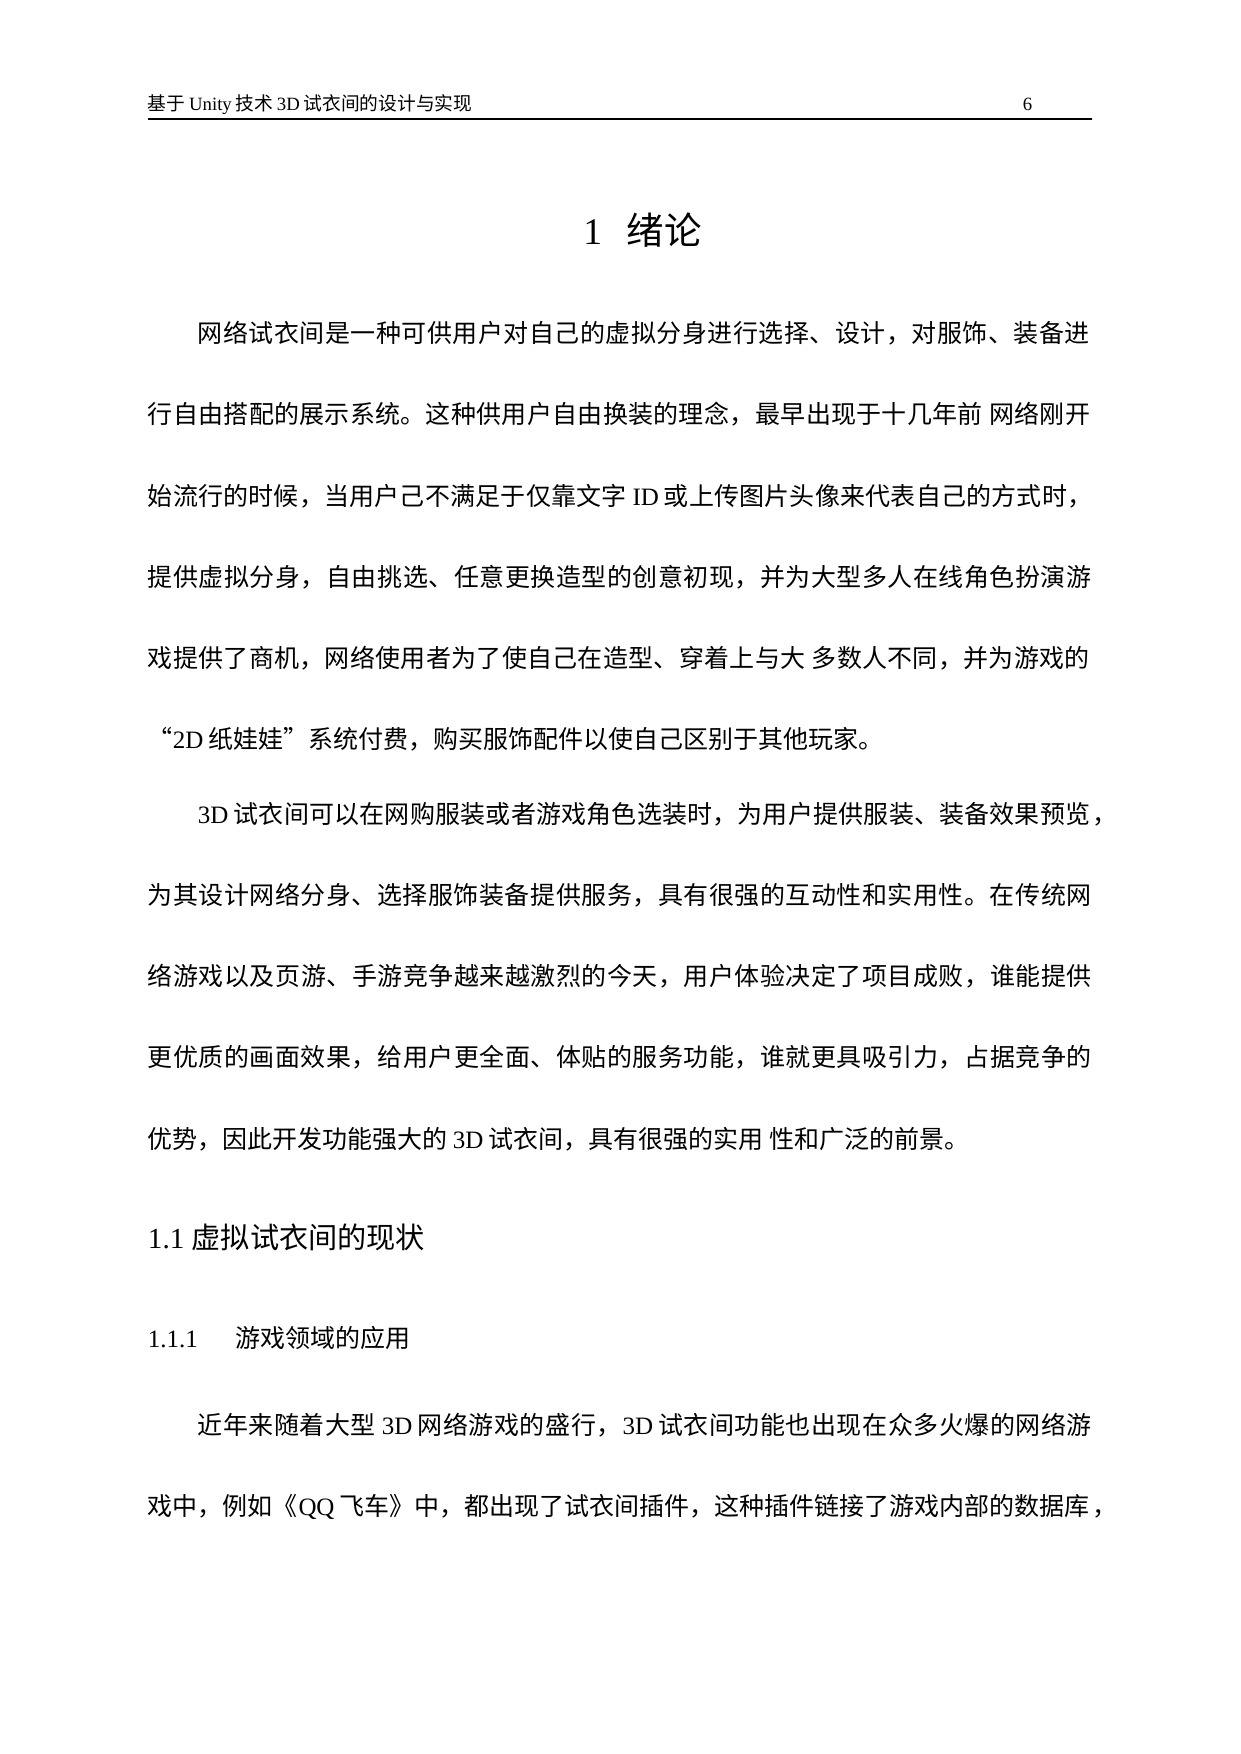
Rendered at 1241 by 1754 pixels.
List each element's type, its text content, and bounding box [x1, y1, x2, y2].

list 网络试衣间是一种可供用户对自己的虚拟分身进行选择、设计，对服饰、装备进行自由搭配的展示系统。这种供用户自由换装的理念，最早出现于十几年前 网络刚开始流行的时候，当用户己不满足于仅靠文字ID或上传图片头像来代表自己的方式时，提供虚拟分身，自由挑选、任意更换造型的创意初现，并为大型多人在线角色扮演游戏提供了商机，网络使用者为了使自己在造型、穿着上与大 多数人不同，并为游戏的“2D纸娃娃”系统付费，购买服饰配件以使自己区别于其他玩家。 [148, 299, 1092, 771]
subtitle 绪论 [192, 196, 1092, 261]
subtitle 虚拟试衣间的现状 [148, 1204, 1092, 1269]
list 3D试衣间可以在网购服装或者游戏角色选装时，为用户提供服装、装备效果预览，为其设计网络分身、选择服饰装备提供服务，具有很强的互动性和实用性。在传统网络游戏以及页游、手游竞争越来越激烈的今天，用户体验决定了项目成败，谁能提供更优质的画面效果，给用户更全面、体贴的服务功能，谁就更具吸引力，占据竞争的优势，因此开发功能强大的3D试衣间，具有很强的实用 性和广泛的前景。 [148, 780, 1092, 1170]
subtitle 游戏领域的应用 [148, 1304, 1092, 1369]
